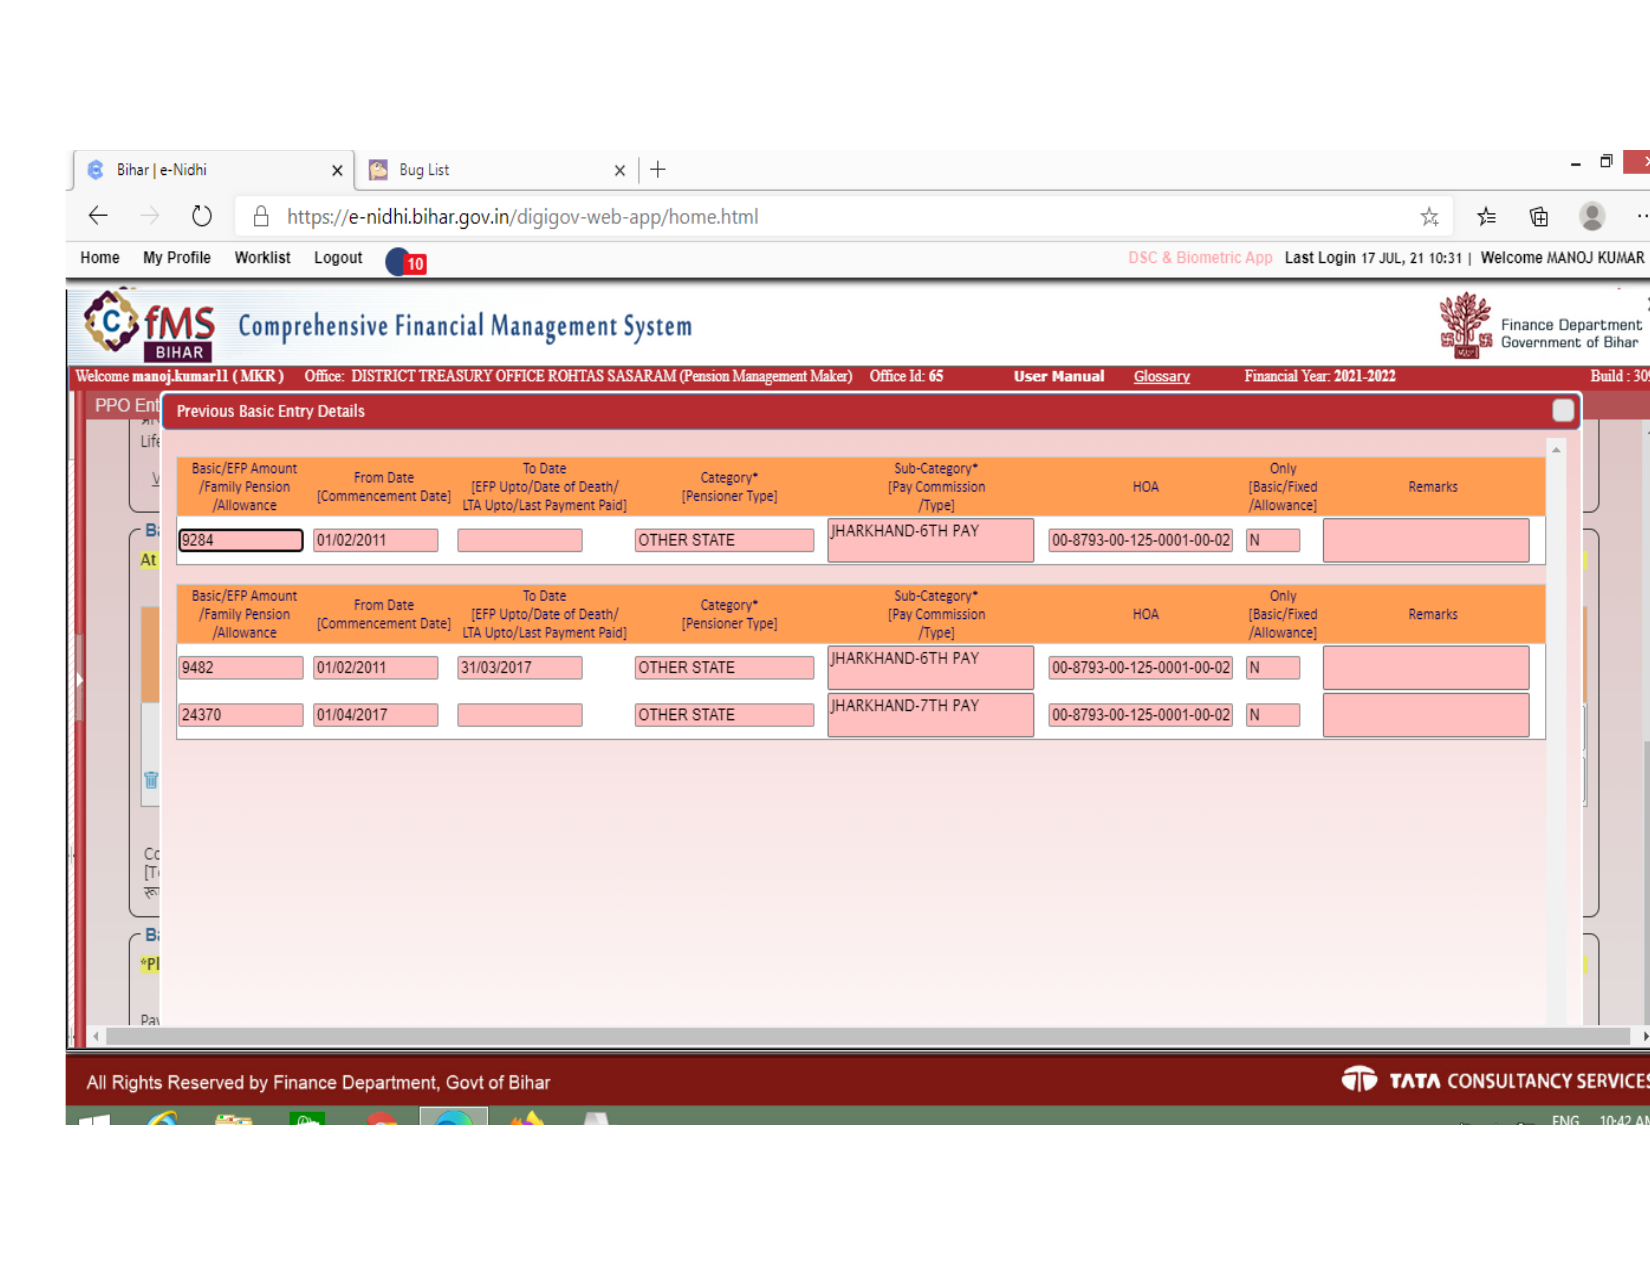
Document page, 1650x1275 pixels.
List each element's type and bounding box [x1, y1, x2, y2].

picture [65, 150, 1650, 1125]
